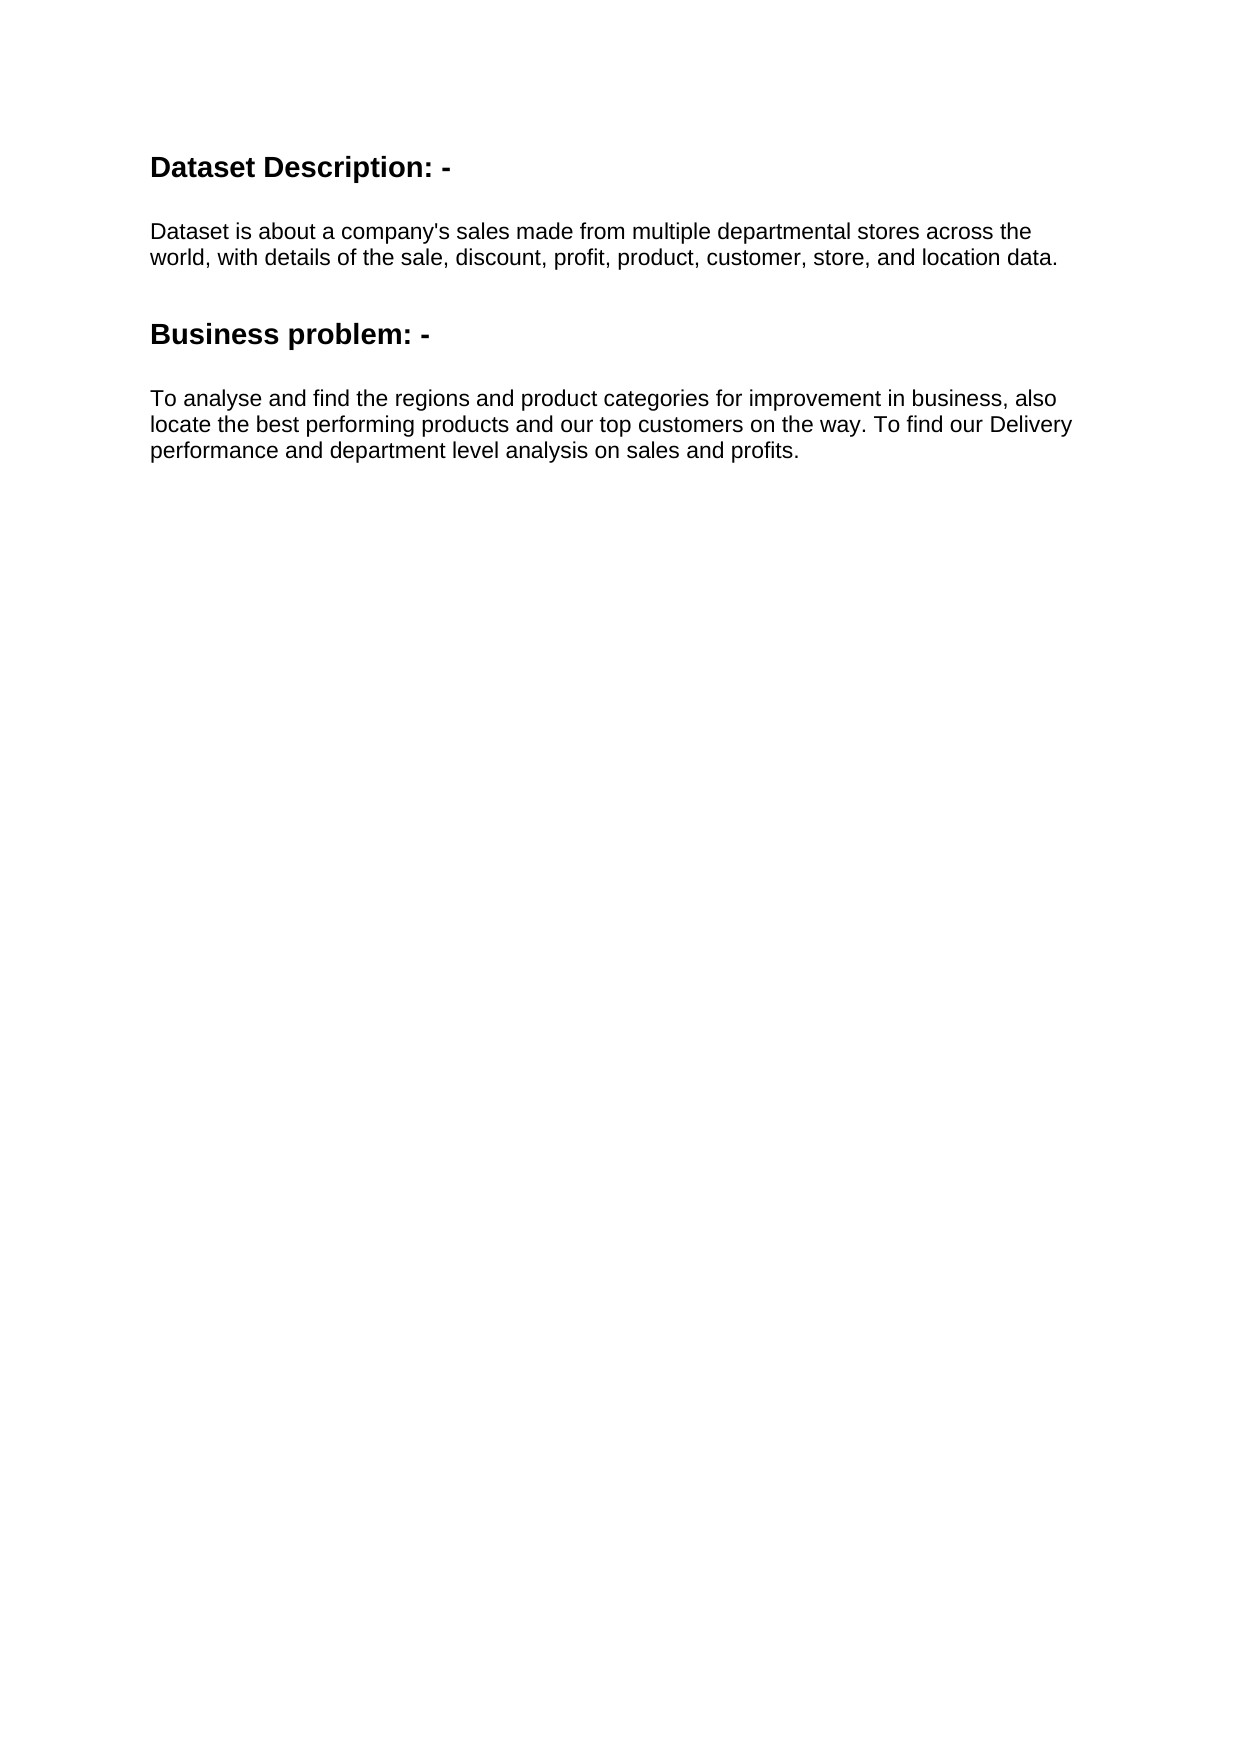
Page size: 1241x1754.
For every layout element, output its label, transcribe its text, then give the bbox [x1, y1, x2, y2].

text Business problem: - [150, 317, 1090, 351]
text To analyse and find the regions and product categories for improvement in business, also locate the best performing products and our top customers on the way. To find our Delivery performance and department level analysis on sales and profits. [150, 385, 1090, 464]
text Dataset is about a company's sales made from multiple departmental stores across the world, with details of the sale, discount, profit, product, customer, store, and location data. [150, 218, 1090, 270]
text Dataset Description: - [150, 150, 1090, 183]
